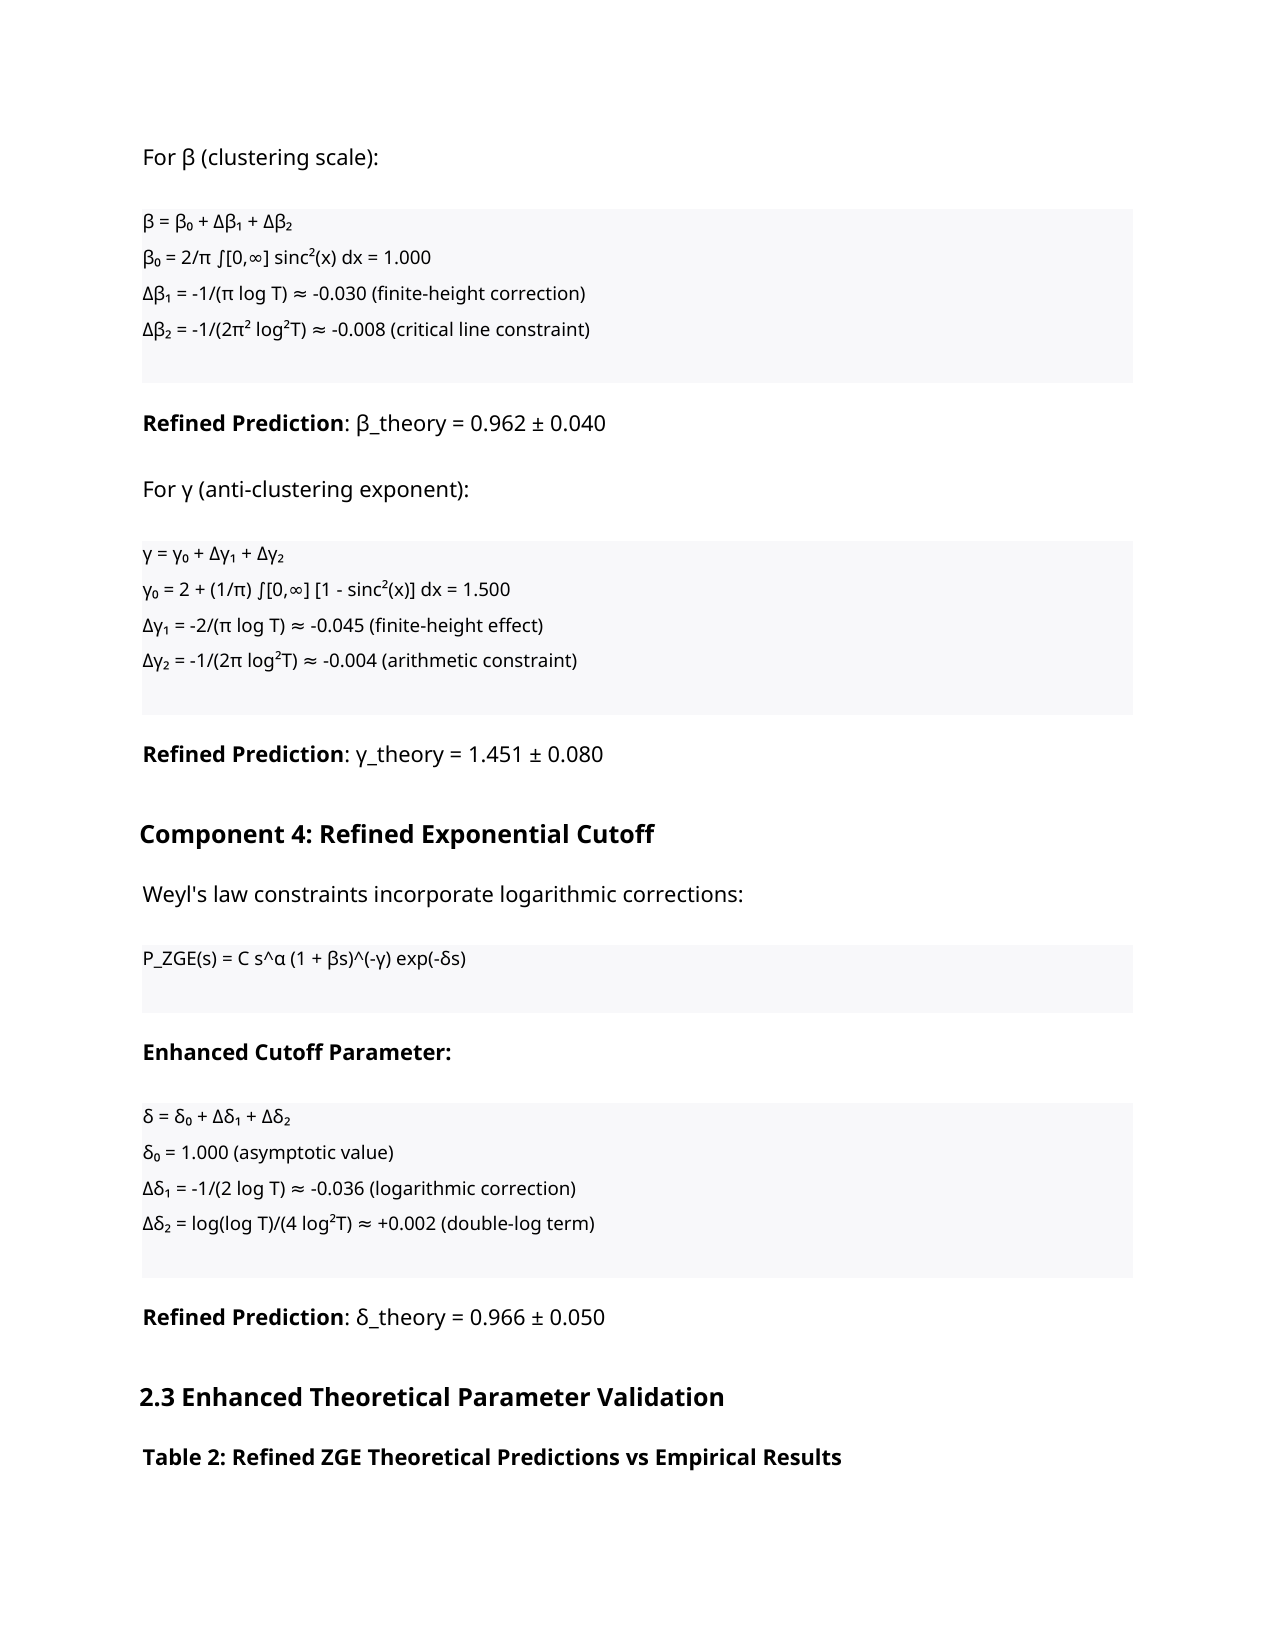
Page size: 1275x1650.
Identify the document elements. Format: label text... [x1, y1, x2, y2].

text Enhanced Cutoff Parameter: [142, 1037, 1133, 1067]
text For γ (anti-clustering exponent): [142, 474, 1133, 504]
text δ = δ₀ + Δδ₁ + Δδ₂ δ₀ = 1.000 (asymptotic value) Δδ₁ = -1/(2 log T) ≈ -0.036 (logarithmic correction) Δδ₂ = log(log T)/(4 log²T) ≈ +0.002 (double-log term) [142, 1103, 1133, 1278]
text γ = γ₀ + Δγ₁ + Δγ₂ γ₀ = 2 + (1/π) ∫[0,∞] [1 - sinc²(x)] dx = 1.500 Δγ₁ = -2/(π log T) ≈ -0.045 (finite-height effect) Δγ₂ = -1/(2π log²T) ≈ -0.004 (arithmetic constraint) [142, 541, 1133, 715]
text β = β₀ + Δβ₁ + Δβ₂ β₀ = 2/π ∫[0,∞] sinc²(x) dx = 1.000 Δβ₁ = -1/(π log T) ≈ -0.030 (finite-height correction) Δβ₂ = -1/(2π² log²T) ≈ -0.008 (critical line constraint) [142, 209, 1133, 383]
text Refined Prediction: γ_theory = 1.451 ± 0.080 [142, 739, 1133, 769]
text P_ZGE(s) = C s^α (1 + βs)^(-γ) exp(-δs) [142, 945, 1133, 1013]
text 2.3 Enhanced Theoretical Parameter Validation [139, 1380, 1133, 1414]
text For β (clustering scale): [142, 142, 1133, 172]
text Refined Prediction: β_theory = 0.962 ± 0.040 [142, 407, 1133, 437]
text Component 4: Refined Exponential Cutoff [139, 817, 1133, 851]
text Table 2: Refined ZGE Theoretical Predictions vs Empirical Results [142, 1442, 1133, 1472]
text Weyl's law constraints incorporate logarithmic corrections: [142, 879, 1133, 909]
text Refined Prediction: δ_theory = 0.966 ± 0.050 [142, 1302, 1133, 1332]
